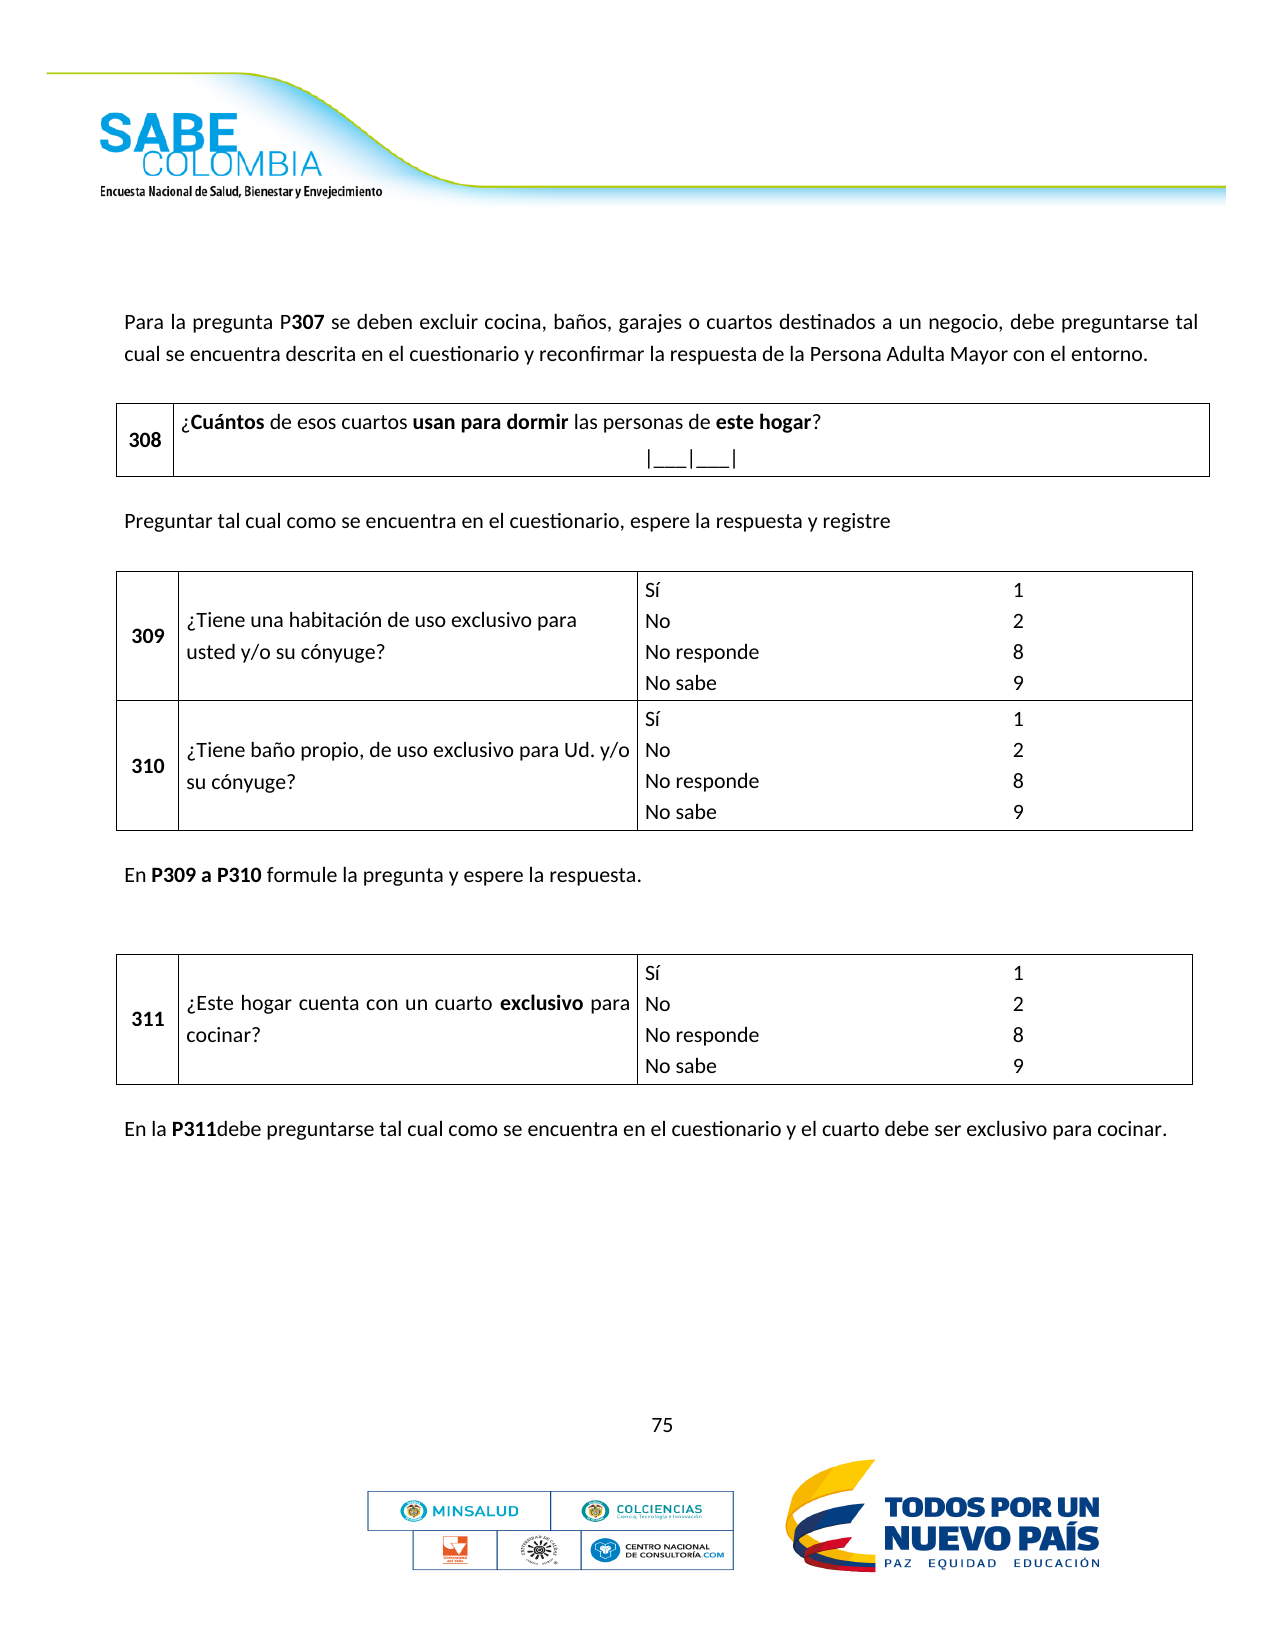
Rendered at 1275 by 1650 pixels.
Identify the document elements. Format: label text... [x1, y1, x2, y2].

table_header ¿Tiene una habitación de uso exclusivo para usted y/o su cónyuge? [179, 572, 637, 700]
table_header 308 [117, 404, 173, 476]
picture [358, 1439, 1151, 1615]
table_header 311 [117, 955, 178, 1083]
text Preguntar tal cual como se encuentra en el cuestionario, espere la respuesta y registre [124, 507, 1200, 534]
table_cell Sí 1 No 2 No responde 8 No sabe 9 [638, 701, 1192, 830]
table_header Sí 1 No 2 No responde 8 No sabe 9 [638, 955, 1192, 1083]
table_header ¿Cuántos de esos cuartos usan para dormir las personas de este hogar? |___|___| [174, 404, 1209, 476]
table_cell 310 [117, 701, 178, 830]
text En P309 a P310 formule la pregunta y espere la respuesta. [124, 861, 1200, 888]
table_header ¿Este hogar cuenta con un cuarto exclusivo para cocinar? [179, 955, 637, 1083]
text Para la pregunta P307 se deben excluir cocina, baños, garajes o cuartos destinados a un negocio, debe preguntarse tal cual se encuentra descrita en el cuestionario y reconfirmar la respuesta de la Persona Adulta Mayor con el entorno. [124, 308, 1200, 367]
table_header 309 [117, 572, 178, 700]
table_cell ¿Tiene baño propio, de uso exclusivo para Ud. y/o su cónyuge? [179, 701, 637, 830]
table_header Sí 1 No 2 No responde 8 No sabe 9 [638, 572, 1192, 700]
text En la P311debe preguntarse tal cual como se encuentra en el cuestionario y el cuarto debe ser exclusivo para cocinar. [124, 1115, 1200, 1142]
picture [44, 46, 1226, 235]
